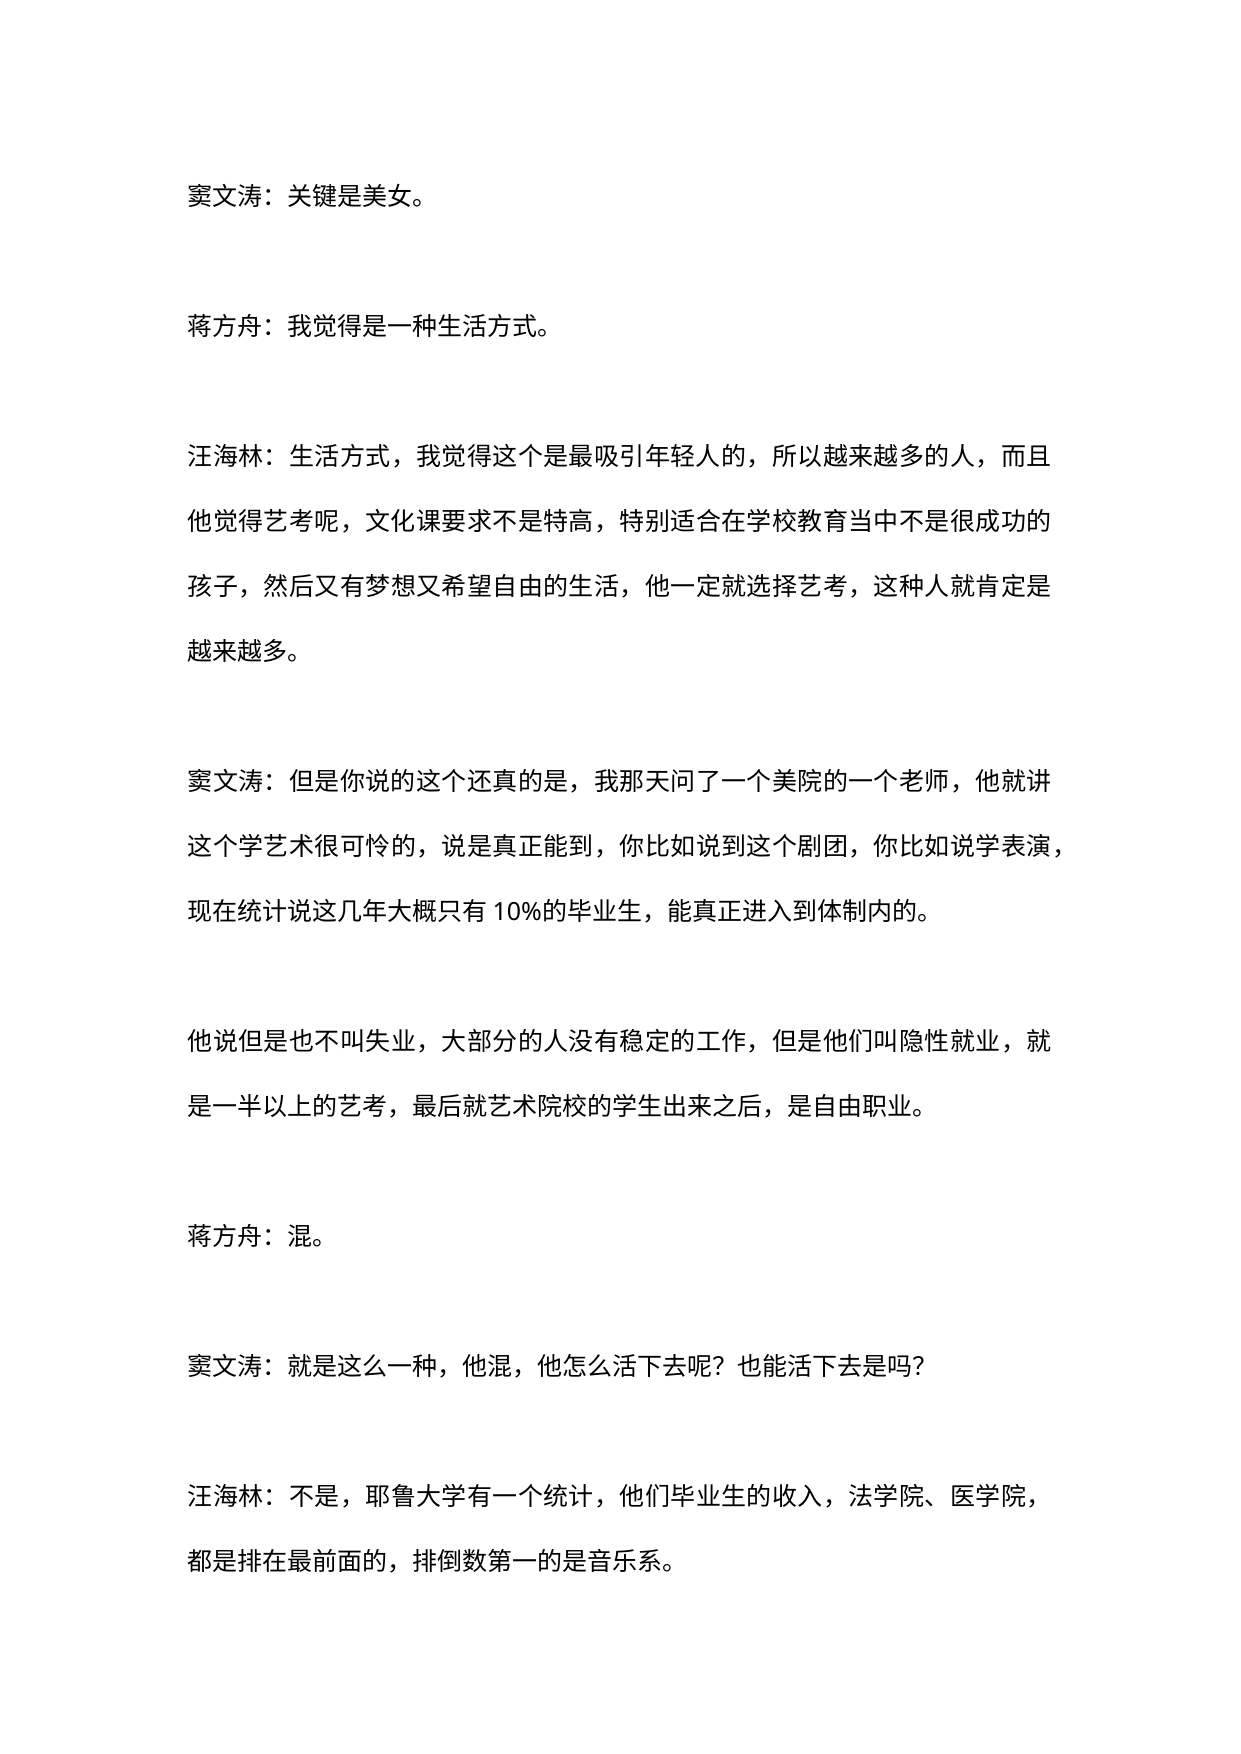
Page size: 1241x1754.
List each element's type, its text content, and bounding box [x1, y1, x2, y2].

text 汪海林：不是，耶鲁大学有一个统计，他们毕业生的收入，法学院、医学院，都是排在最前面的，排倒数第一的是音乐系。 [187, 1462, 1053, 1592]
text 汪海林：生活方式，我觉得这个是最吸引年轻人的，所以越来越多的人，而且他觉得艺考呢，文化课要求不是特高，特别适合在学校教育当中不是很成功的孩子，然后又有梦想又希望自由的生活，他一定就选择艺考，这种人就肯定是越来越多。 [187, 422, 1053, 682]
text 蒋方舟：我觉得是一种生活方式。 [187, 292, 1053, 357]
text 蒋方舟：混。 [187, 1202, 1053, 1267]
text 他说但是也不叫失业，大部分的人没有稳定的工作，但是他们叫隐性就业，就是一半以上的艺考，最后就艺术院校的学生出来之后，是自由职业。 [187, 1007, 1053, 1137]
text 窦文涛：就是这么一种，他混，他怎么活下去呢？也能活下去是吗？ [187, 1332, 1053, 1397]
text 窦文涛：关键是美女。 [187, 162, 1053, 227]
text 窦文涛：但是你说的这个还真的是，我那天问了一个美院的一个老师，他就讲这个学艺术很可怜的，说是真正能到，你比如说到这个剧团，你比如说学表演，现在统计说这几年大概只有10%的毕业生，能真正进入到体制内的。 [187, 747, 1053, 942]
